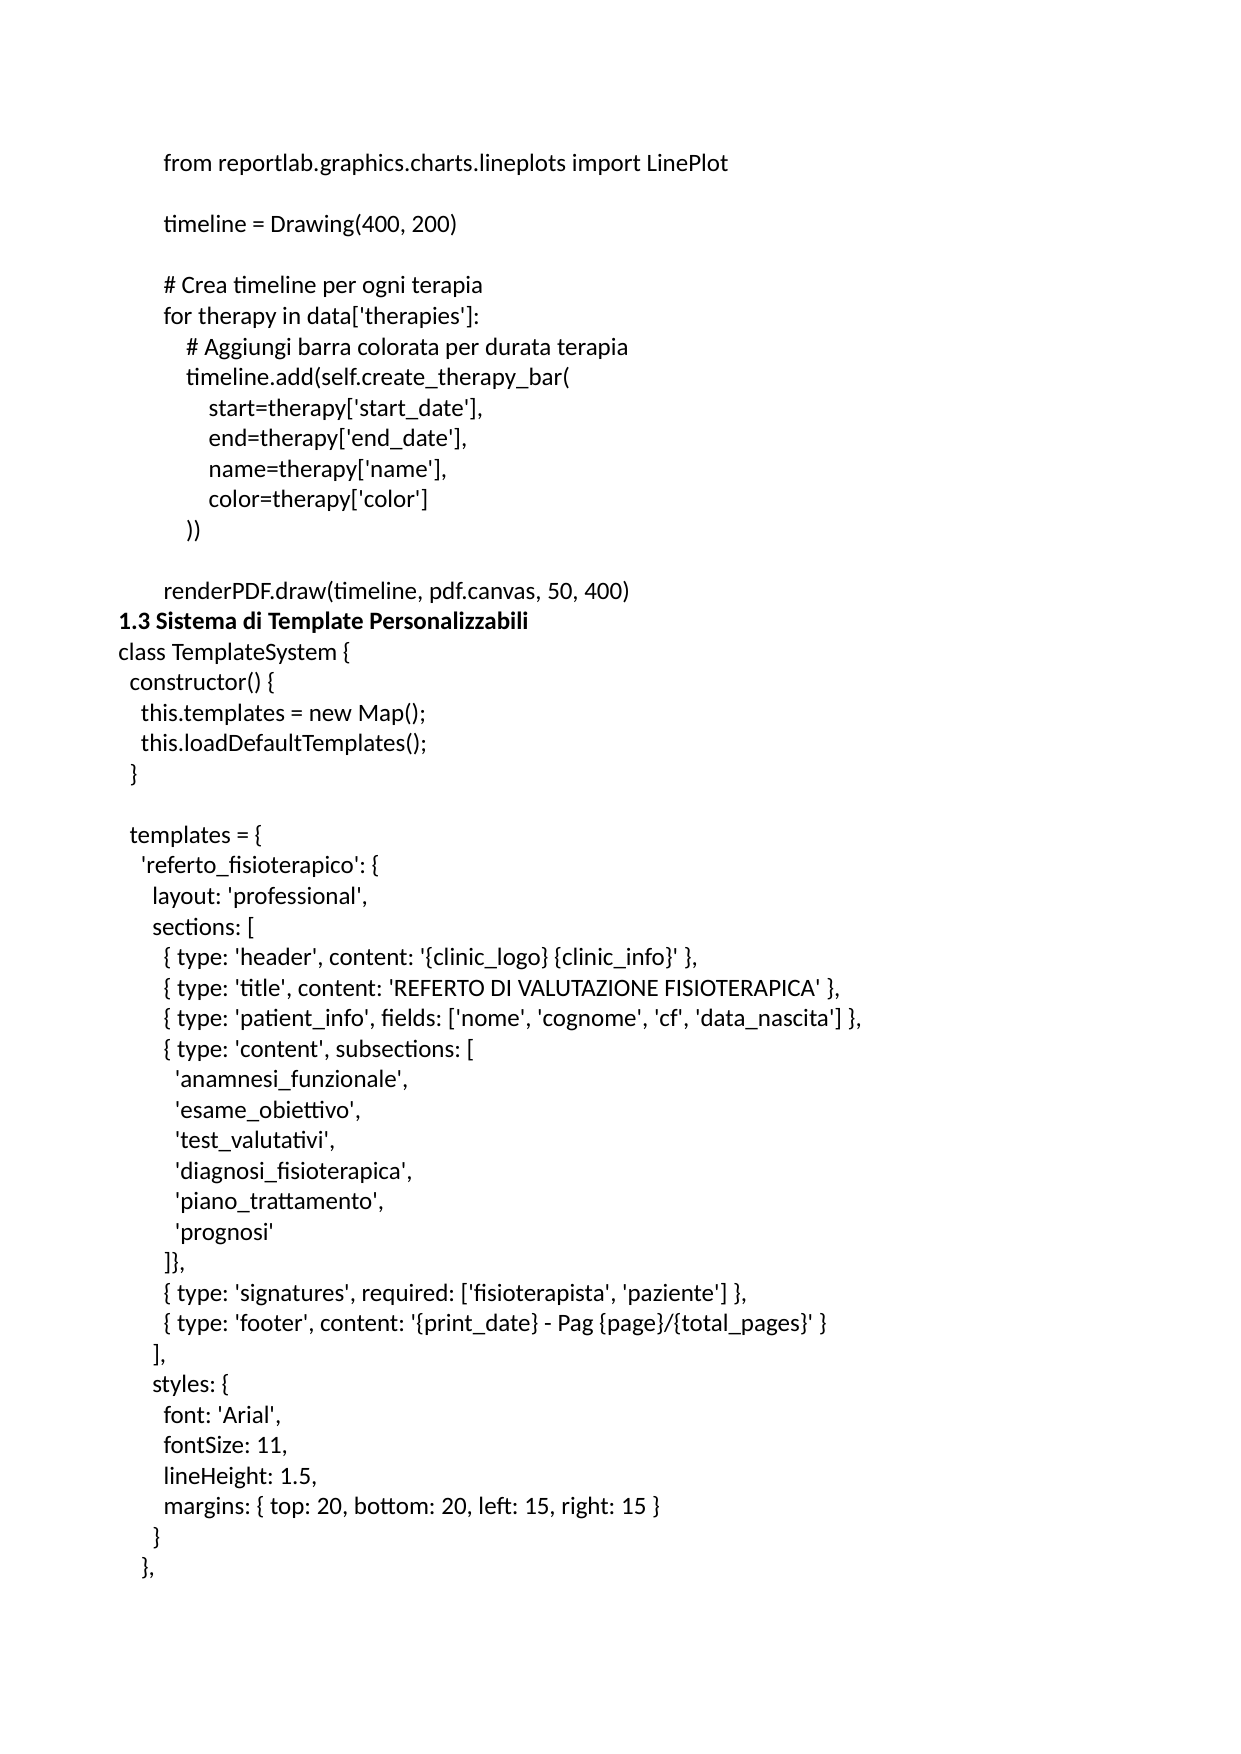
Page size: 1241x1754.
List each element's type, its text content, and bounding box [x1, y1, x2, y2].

text 'prognosi' [118, 1216, 1122, 1246]
text renderPDF.draw(timeline, pdf.canvas, 50, 400) [118, 575, 1122, 605]
text for therapy in data['therapies']: [118, 300, 1122, 331]
text constructor() { [118, 666, 1122, 697]
text # Aggiungi barra colorata per durata terapia [118, 331, 1122, 361]
text 1.3 Sistema di Template Personalizzabili [118, 605, 1122, 636]
text 'test_valutativi', [118, 1124, 1122, 1155]
text start=therapy['start_date'], [118, 392, 1122, 422]
text 'piano_trattamento', [118, 1185, 1122, 1216]
text this.templates = new Map(); [118, 697, 1122, 727]
text class TemplateSystem { [118, 636, 1122, 666]
text margins: { top: 20, bottom: 20, left: 15, right: 15 } [118, 1491, 1122, 1521]
text ], [118, 1338, 1122, 1368]
text { type: 'signatures', required: ['fisioterapista', 'paziente'] }, [118, 1277, 1122, 1307]
text styles: { [118, 1368, 1122, 1399]
text lineHeight: 1.5, [118, 1460, 1122, 1491]
text 'anamnesi_funzionale', [118, 1063, 1122, 1094]
text fontSize: 11, [118, 1429, 1122, 1460]
text )) [118, 514, 1122, 544]
text ]}, [118, 1246, 1122, 1277]
text { type: 'content', subsections: [ [118, 1033, 1122, 1063]
text sections: [ [118, 911, 1122, 941]
text { type: 'title', content: 'REFERTO DI VALUTAZIONE FISIOTERAPICA' }, [118, 972, 1122, 1002]
text } [118, 758, 1122, 788]
text } [118, 1521, 1122, 1552]
text # Crea timeline per ogni terapia [118, 270, 1122, 300]
text timeline = Drawing(400, 200) [118, 209, 1122, 239]
text name=therapy['name'], [118, 453, 1122, 483]
text templates = { [118, 819, 1122, 849]
text { type: 'footer', content: '{print_date} - Pag {page}/{total_pages}' } [118, 1307, 1122, 1338]
text from reportlab.graphics.charts.lineplots import LinePlot [118, 148, 1122, 178]
text { type: 'patient_info', fields: ['nome', 'cognome', 'cf', 'data_nascita'] }, [118, 1002, 1122, 1033]
text font: 'Arial', [118, 1399, 1122, 1429]
text 'referto_fisioterapico': { [118, 849, 1122, 880]
text color=therapy['color'] [118, 483, 1122, 514]
text { type: 'header', content: '{clinic_logo} {clinic_info}' }, [118, 941, 1122, 972]
text layout: 'professional', [118, 880, 1122, 911]
text end=therapy['end_date'], [118, 422, 1122, 453]
text this.loadDefaultTemplates(); [118, 727, 1122, 758]
text 'esame_obiettivo', [118, 1094, 1122, 1124]
text 'diagnosi_fisioterapica', [118, 1155, 1122, 1185]
text }, [118, 1552, 1122, 1582]
text timeline.add(self.create_therapy_bar( [118, 361, 1122, 392]
